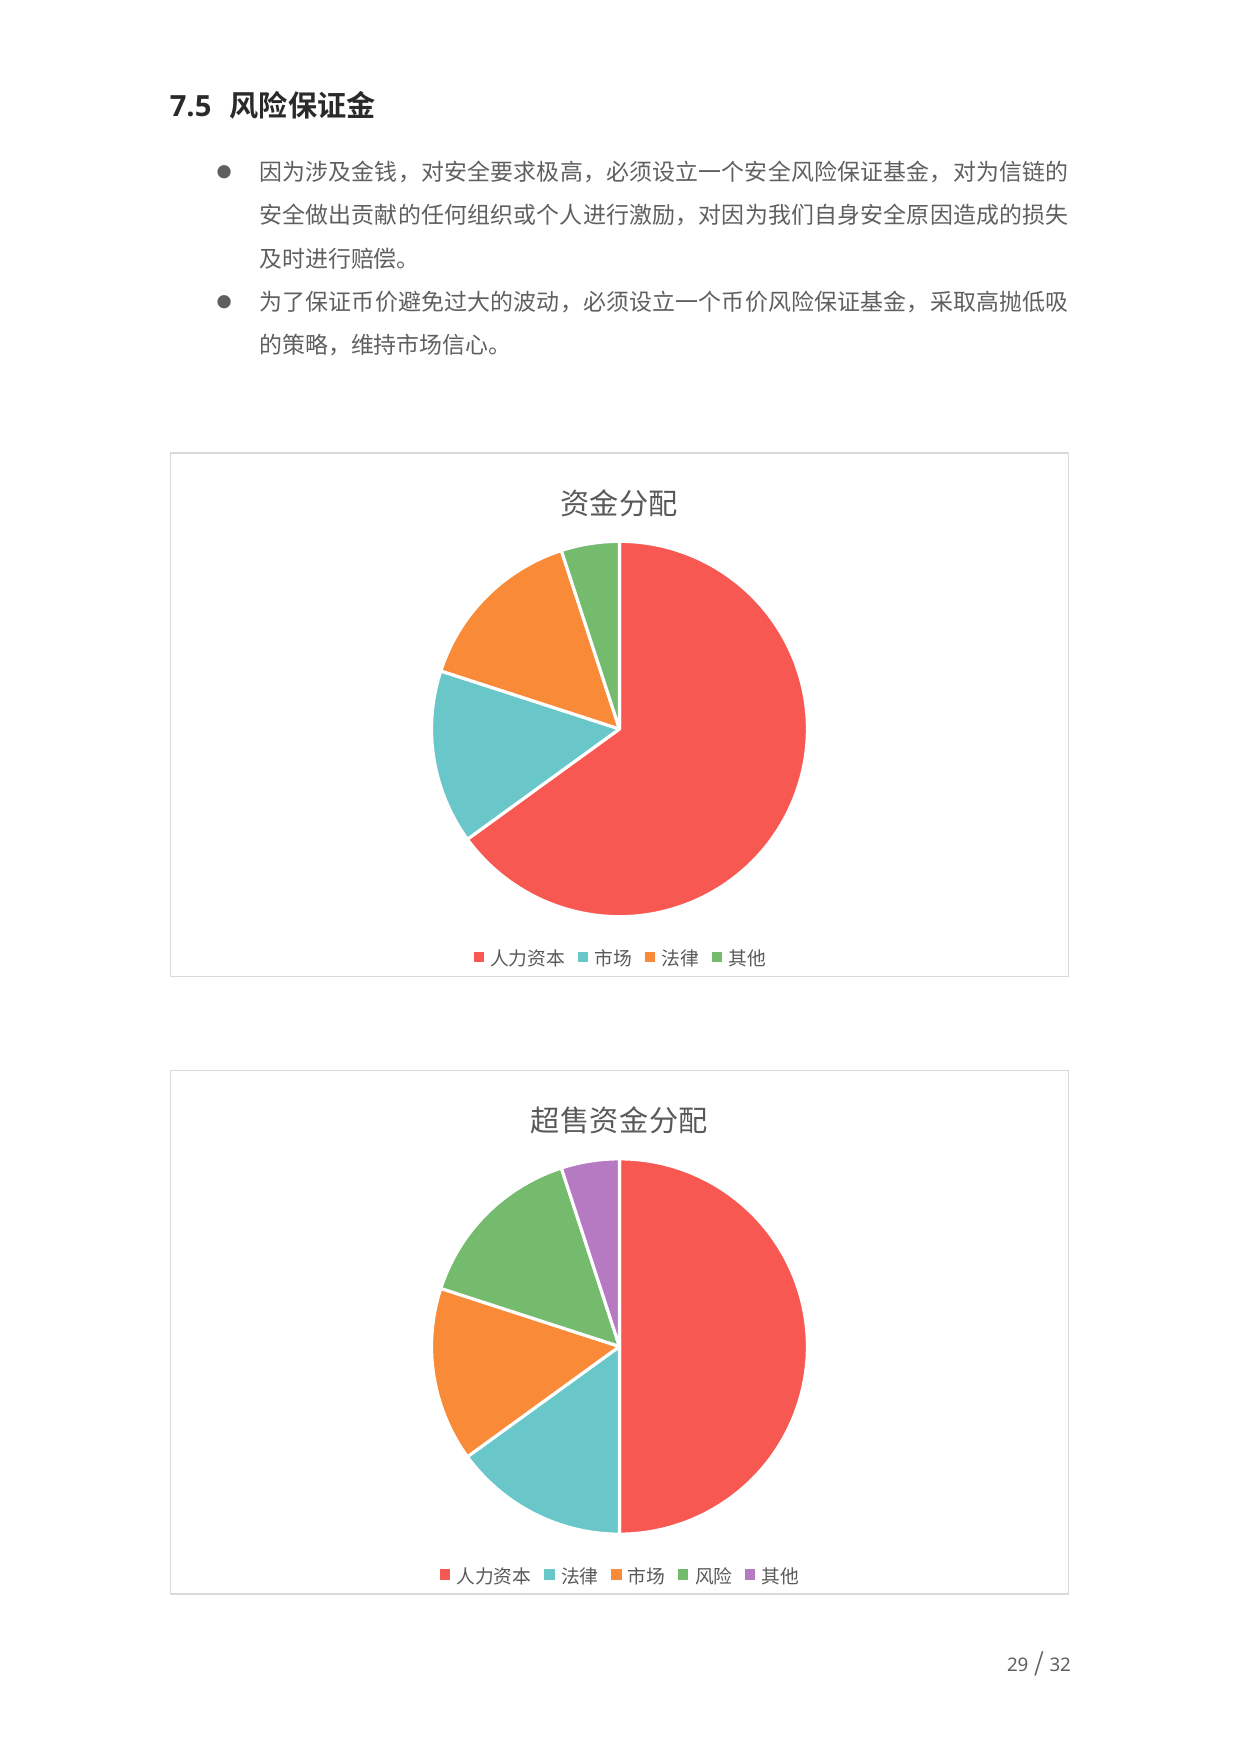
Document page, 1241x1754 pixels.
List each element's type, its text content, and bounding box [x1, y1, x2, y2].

list 为了保证币价避免过大的波动，必须设立一个币价风险保证基金，采取高抛低吸的策略，维持市场信心。 [215, 284, 1071, 360]
subtitle 风险保证金 [169, 83, 1071, 125]
list 因为涉及金钱，对安全要求极高，必须设立一个安全风险保证基金，对为信链的安全做出贡献的任何组织或个人进行激励，对因为我们自身安全原因造成的损失及时进行赔偿。 [215, 154, 1071, 274]
